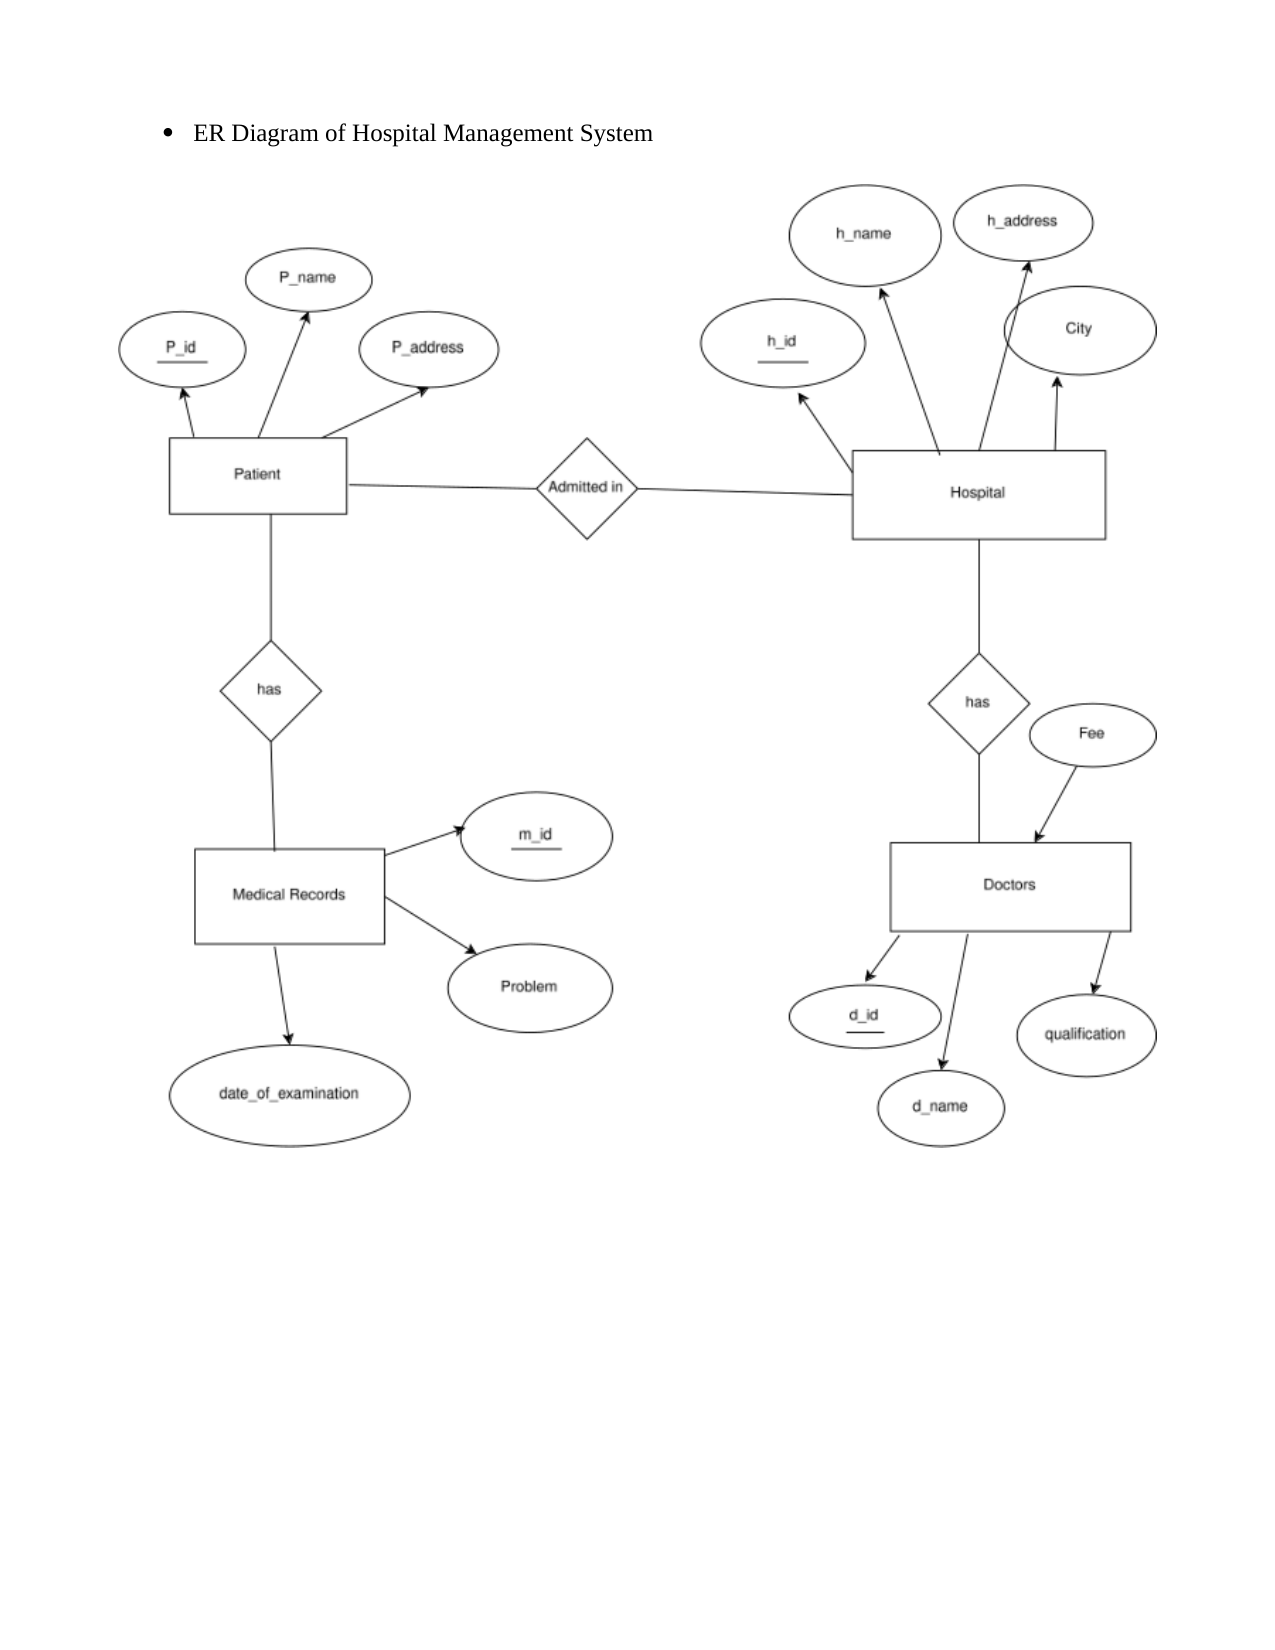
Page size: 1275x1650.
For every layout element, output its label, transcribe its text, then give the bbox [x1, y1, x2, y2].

list ER Diagram of Hospital Management System [164, 118, 1157, 147]
picture [118, 184, 1157, 1148]
